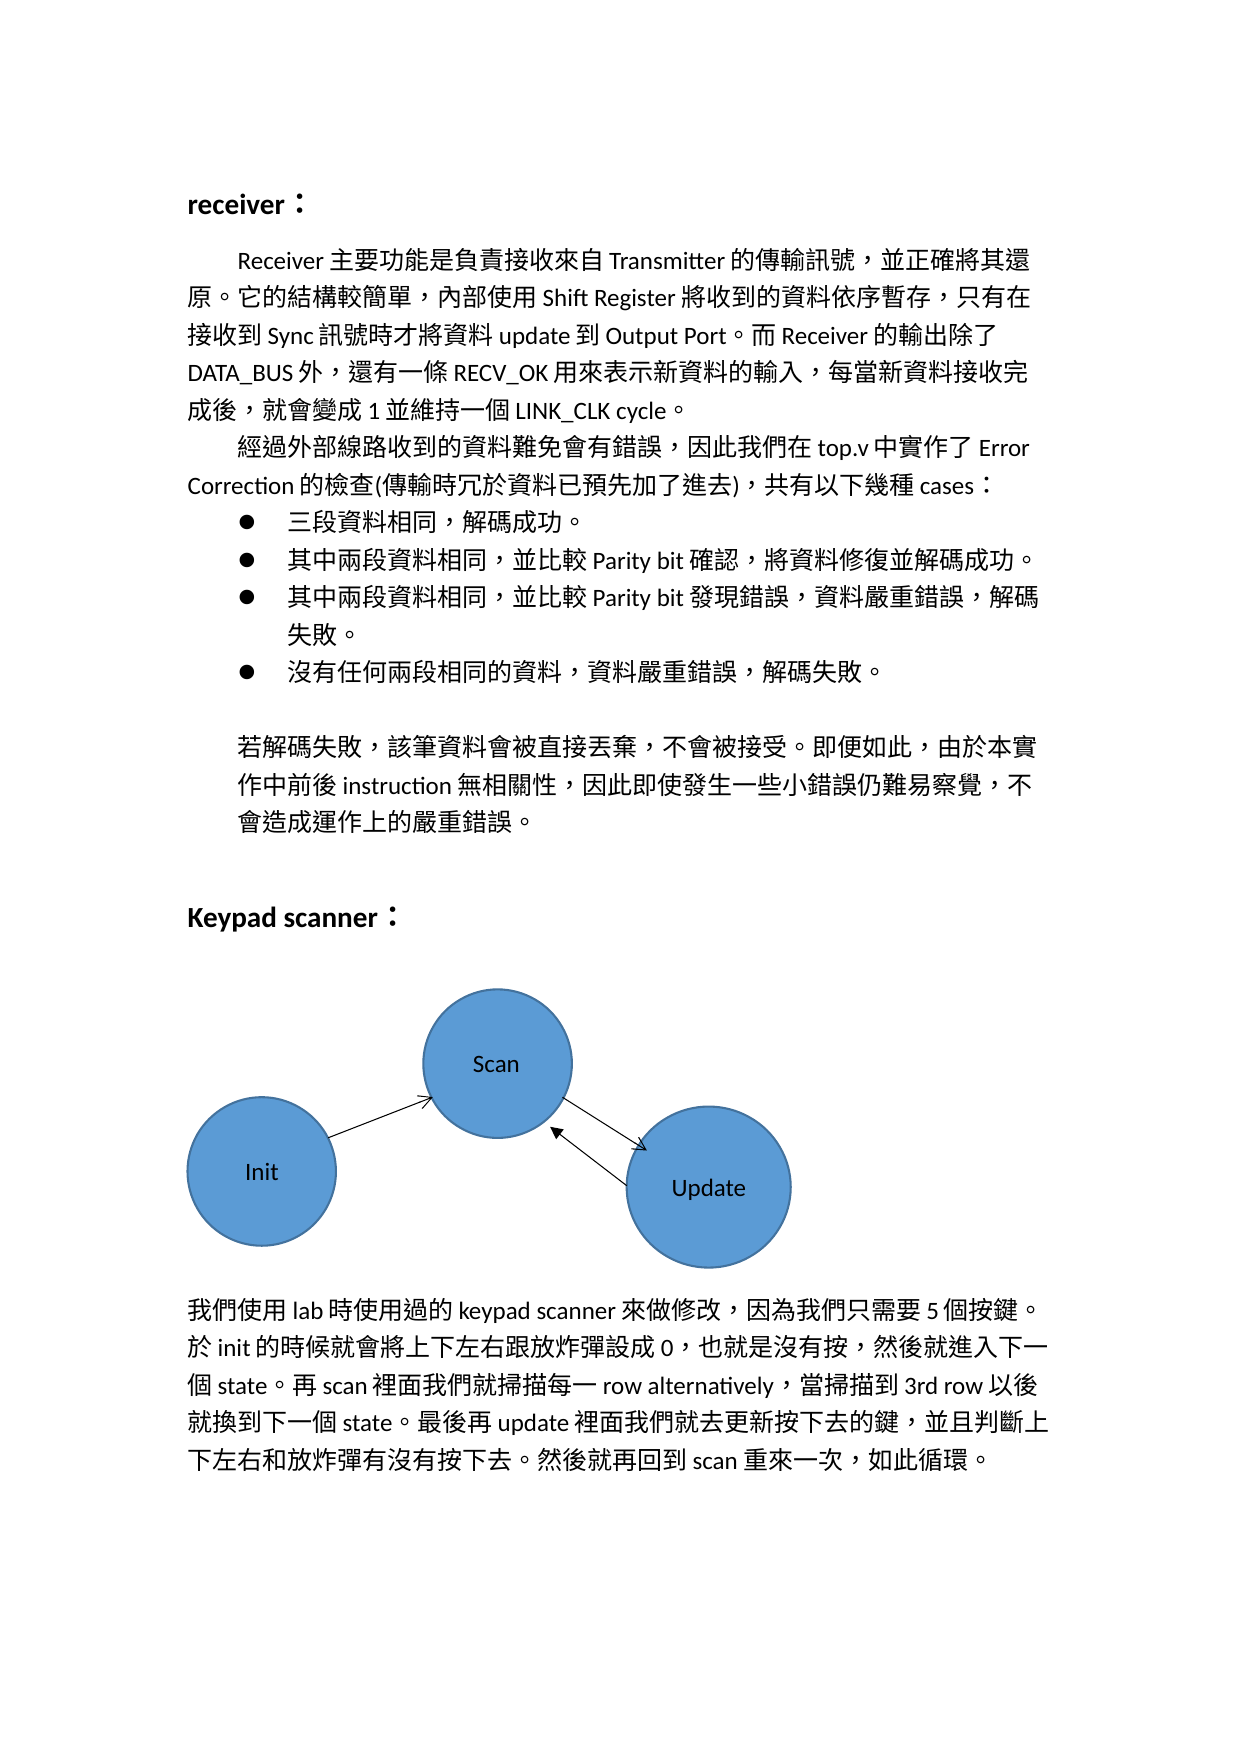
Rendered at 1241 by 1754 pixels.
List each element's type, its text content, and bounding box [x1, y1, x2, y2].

text Receiver主要功能是負責接收來自Transmitter的傳輸訊號，並正確將其還原。它的結構較簡單，內部使用Shift Register將收到的資料依序暫存，只有在接收到Sync訊號時才將資料update到Output Port。而Receiver的輸出除了DATA_BUS外，還有一條RECV_OK用來表示新資料的輸入，每當新資料接收完成後，就會變成1並維持一個LINK_CLK cycle。 [187, 239, 1053, 427]
text 經過外部線路收到的資料難免會有錯誤，因此我們在top.v中實作了Error Correction的檢查(傳輸時冗於資料已預先加了進去)，共有以下幾種cases： [187, 427, 1053, 502]
list 其中兩段資料相同，並比較Parity bit發現錯誤，資料嚴重錯誤，解碼失敗。 [237, 577, 1053, 652]
text Keypad scanner： [187, 877, 1053, 952]
text receiver： [187, 164, 1053, 239]
text 若解碼失敗，該筆資料會被直接丟棄，不會被接受。即便如此，由於本實作中前後instruction無相關性，因此即使發生一些小錯誤仍難易察覺，不會造成運作上的嚴重錯誤。 [237, 727, 1053, 839]
list 三段資料相同，解碼成功。 [237, 502, 1053, 539]
list 沒有任何兩段相同的資料，資料嚴重錯誤，解碼失敗。 [237, 652, 1053, 689]
text 我們使用lab時使用過的keypad scanner來做修改，因為我們只需要5個按鍵。於init的時候就會將上下左右跟放炸彈設成0，也就是沒有按，然後就進入下一個state。再scan裡面我們就掃描每一row alternatively，當掃描到3rd row以後就換到下一個state。最後再update裡面我們就去更新按下去的鍵，並且判斷上下左右和放炸彈有沒有按下去。然後就再回到scan重來一次，如此循環。 [187, 1289, 1053, 1477]
list 其中兩段資料相同，並比較Parity bit確認，將資料修復並解碼成功。 [237, 539, 1053, 577]
